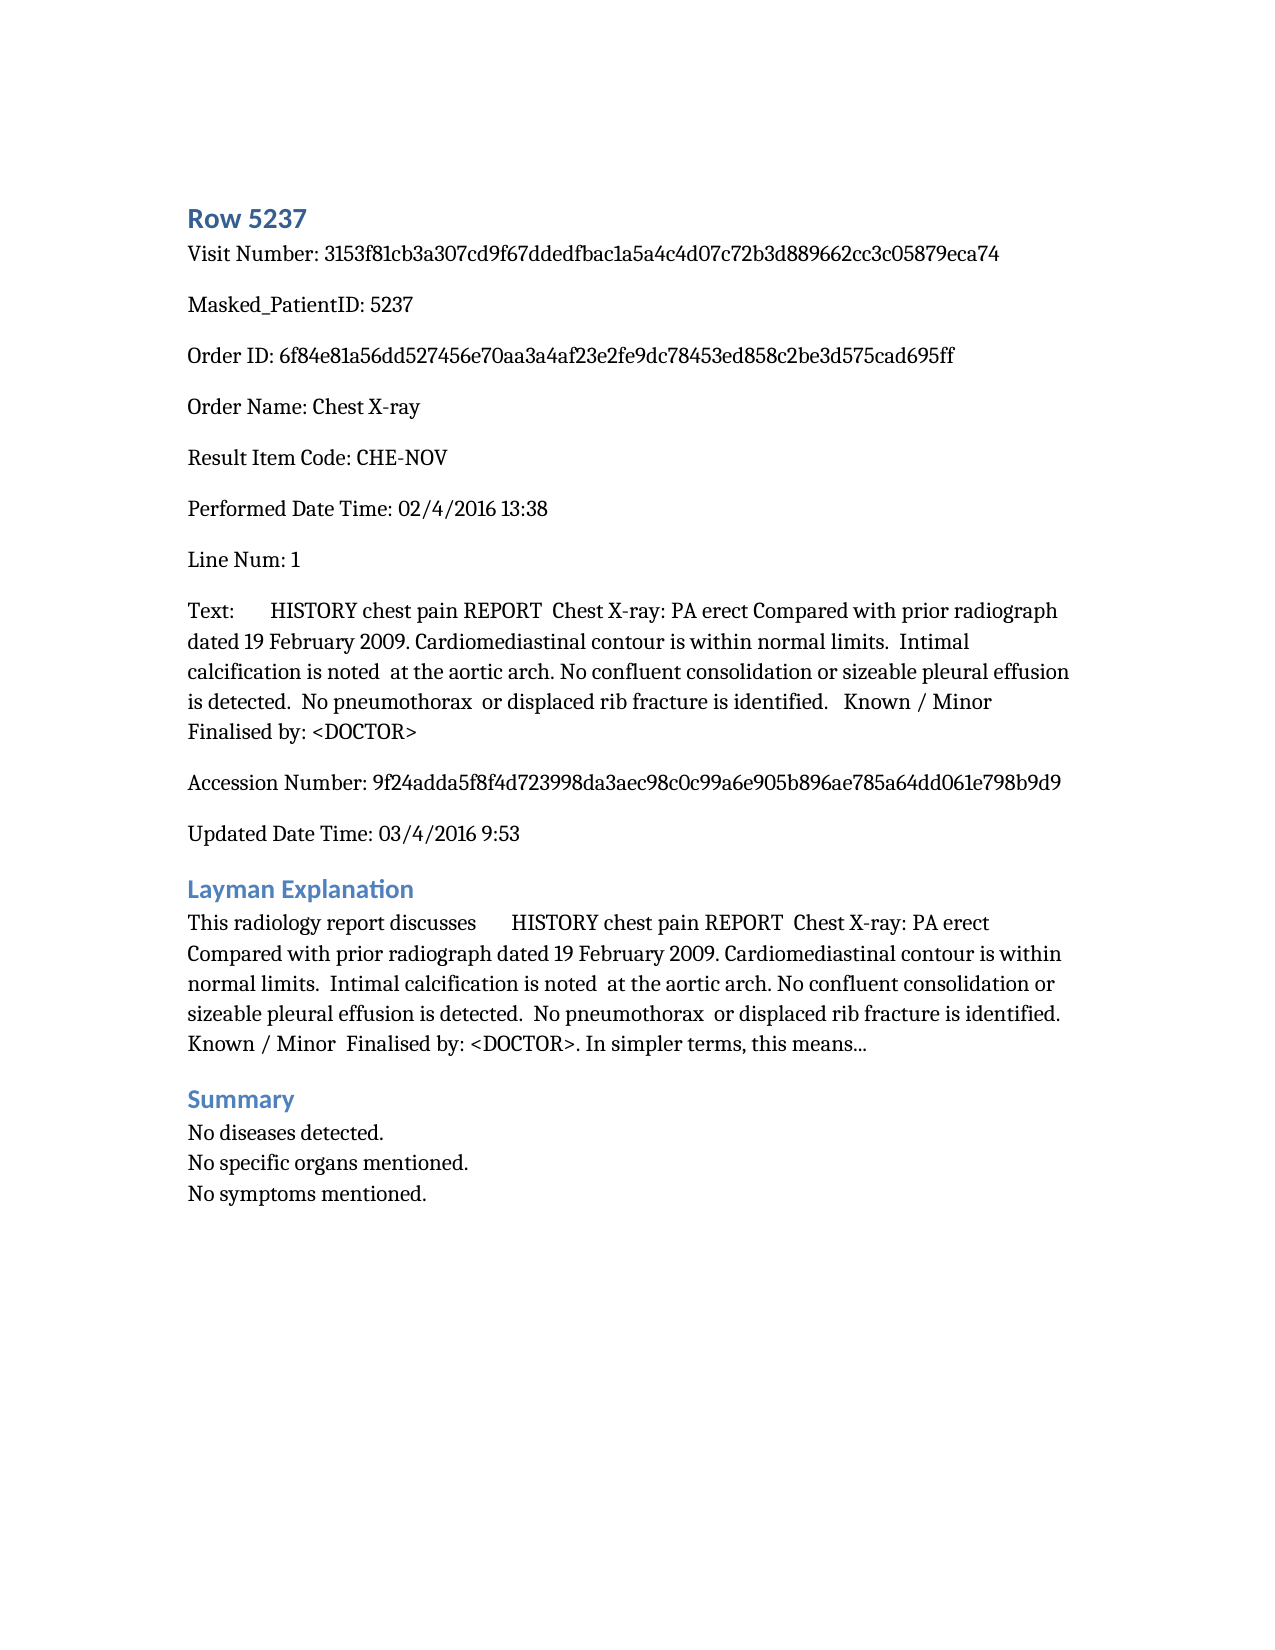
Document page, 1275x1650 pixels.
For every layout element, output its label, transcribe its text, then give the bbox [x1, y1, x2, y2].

subtitle Layman Explanation [187, 872, 1087, 905]
text Performed Date Time: 02/4/2016 13:38 [187, 496, 1087, 522]
text Masked_PatientID: 5237 [187, 292, 1087, 318]
text Line Num: 1 [187, 547, 1087, 573]
subtitle Row 5237 [187, 200, 1087, 236]
text Order ID: 6f84e81a56dd527456e70aa3a4af23e2fe9dc78453ed858c2be3d575cad695ff [187, 343, 1087, 369]
text This radiology report discusses HISTORY chest pain REPORT Chest X-ray: PA erect Compared with prior radiograph dated 19 February 2009. Cardiomediastinal contour is within normal limits. Intimal calcification is noted at the aortic arch. No confluent consolidation or sizeable pleural effusion is detected. No pneumothorax or displaced rib fracture is identified. Known / Minor Finalised by: <DOCTOR>. In simpler terms, this means... [187, 910, 1087, 1057]
text Text: HISTORY chest pain REPORT Chest X-ray: PA erect Compared with prior radiograph dated 19 February 2009. Cardiomediastinal contour is within normal limits. Intimal calcification is noted at the aortic arch. No confluent consolidation or sizeable pleural effusion is detected. No pneumothorax or displaced rib fracture is identified. Known / Minor Finalised by: <DOCTOR> [187, 598, 1087, 745]
text Visit Number: 3153f81cb3a307cd9f67ddedfbac1a5a4c4d07c72b3d889662cc3c05879eca74 [187, 241, 1087, 267]
text Order Name: Chest X-ray [187, 394, 1087, 420]
text Result Item Code: CHE-NOV [187, 445, 1087, 471]
text Accession Number: 9f24adda5f8f4d723998da3aec98c0c99a6e905b896ae785a64dd061e798b9d9 [187, 770, 1087, 796]
text Updated Date Time: 03/4/2016 9:53 [187, 821, 1087, 847]
subtitle Summary [187, 1082, 1087, 1115]
text No diseases detected. No specific organs mentioned. No symptoms mentioned. [187, 1120, 1087, 1207]
